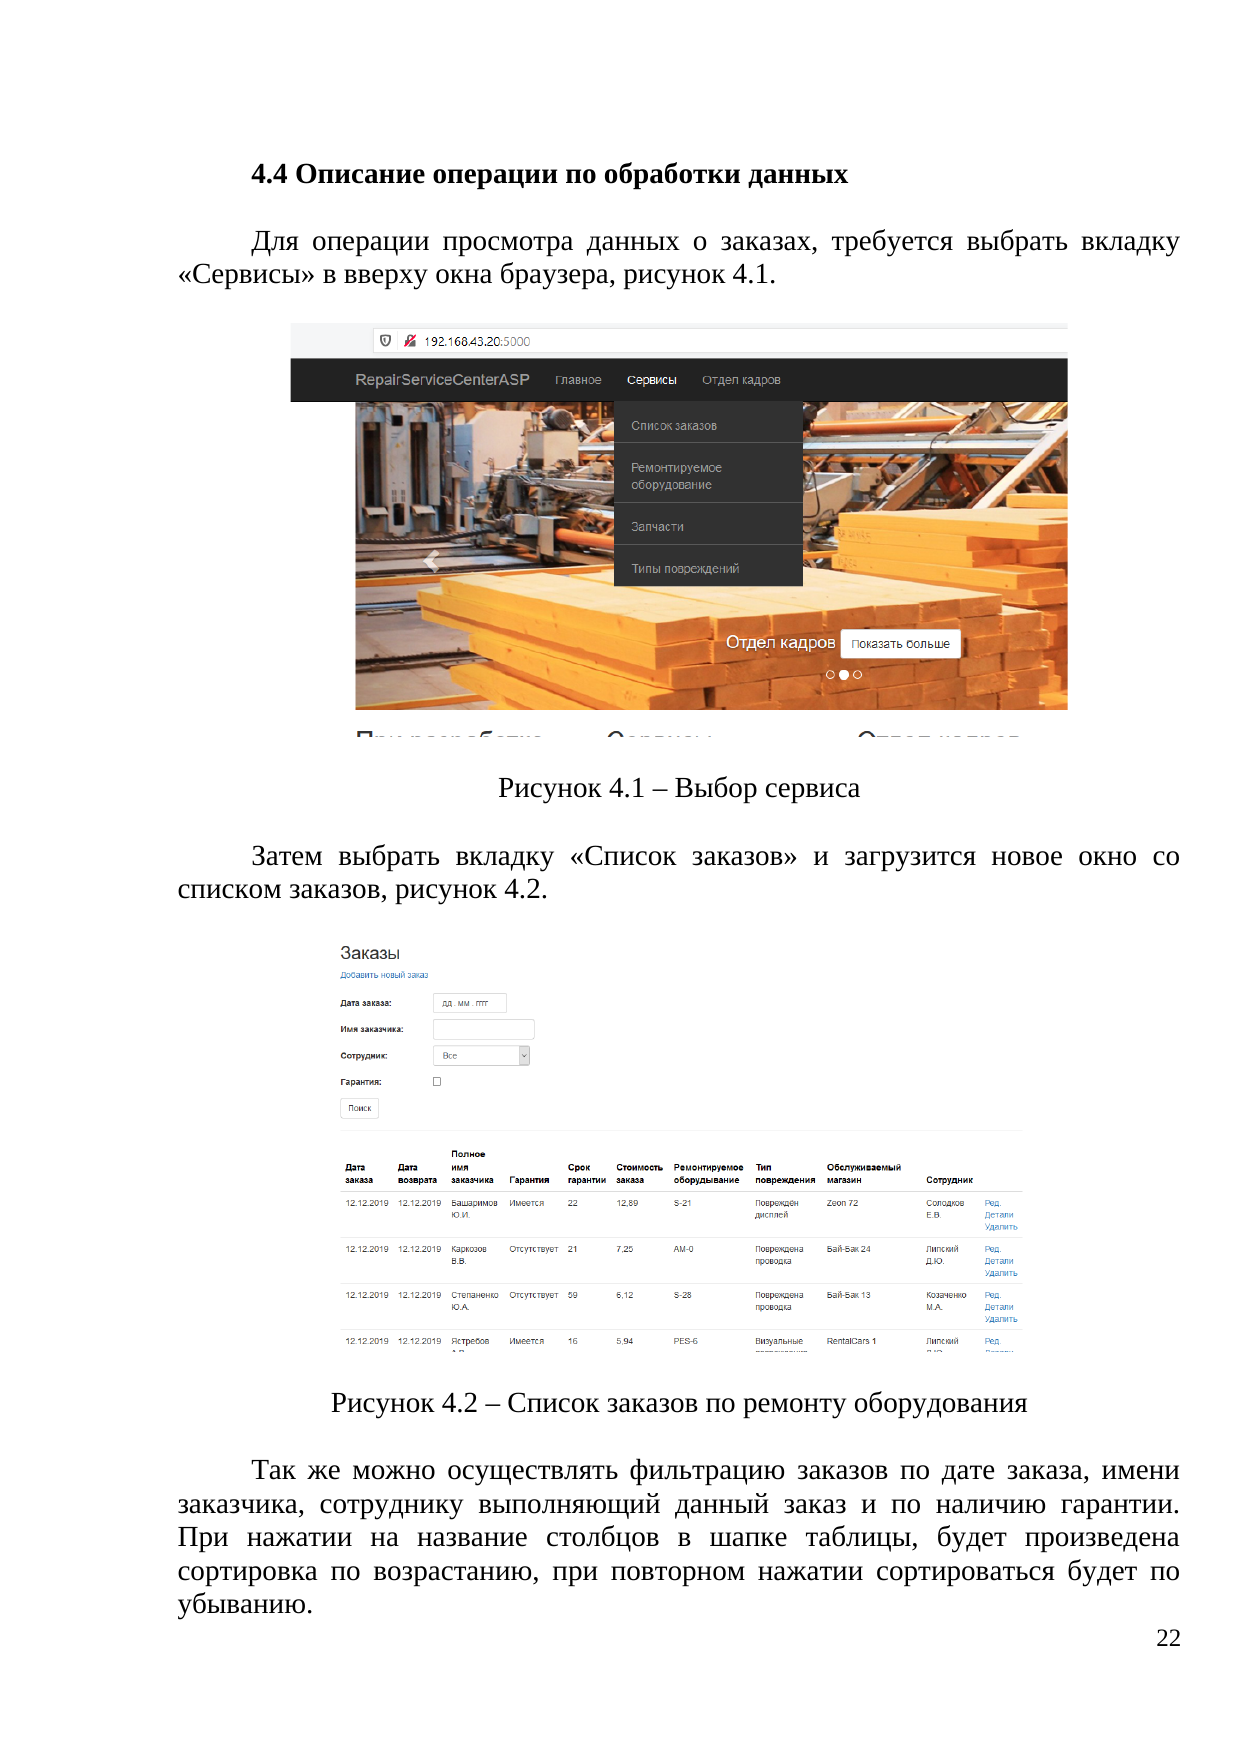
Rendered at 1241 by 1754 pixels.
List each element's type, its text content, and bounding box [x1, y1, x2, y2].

text Так же можно осуществлять фильтрацию заказов по дате заказа, имени заказчика, сотруднику выполняющий данный заказ и по наличию гарантии. При нажатии на название столбцов в шапке таблицы, будет произведена сортировка по возрастанию, при повторном нажатии сортироваться будет по убыванию. [177, 1452, 1181, 1620]
subtitle 4.4 Описание операции по обработки данных [177, 156, 1181, 189]
text Затем выбрать вкладку «Список заказов» и загрузится новое окно со списком заказов, рисунок 4.2. [177, 838, 1181, 905]
text Для операции просмотра данных о заказах, требуется выбрать вкладку «Сервисы» в вверху окна браузера, рисунок 4.1. [177, 223, 1181, 290]
text Рисунок 4.1 – Выбор сервиса [177, 771, 1181, 804]
picture [323, 938, 1036, 1352]
picture [290, 323, 1068, 737]
text Рисунок 4.2 – Список заказов по ремонту оборудования [177, 1385, 1181, 1419]
